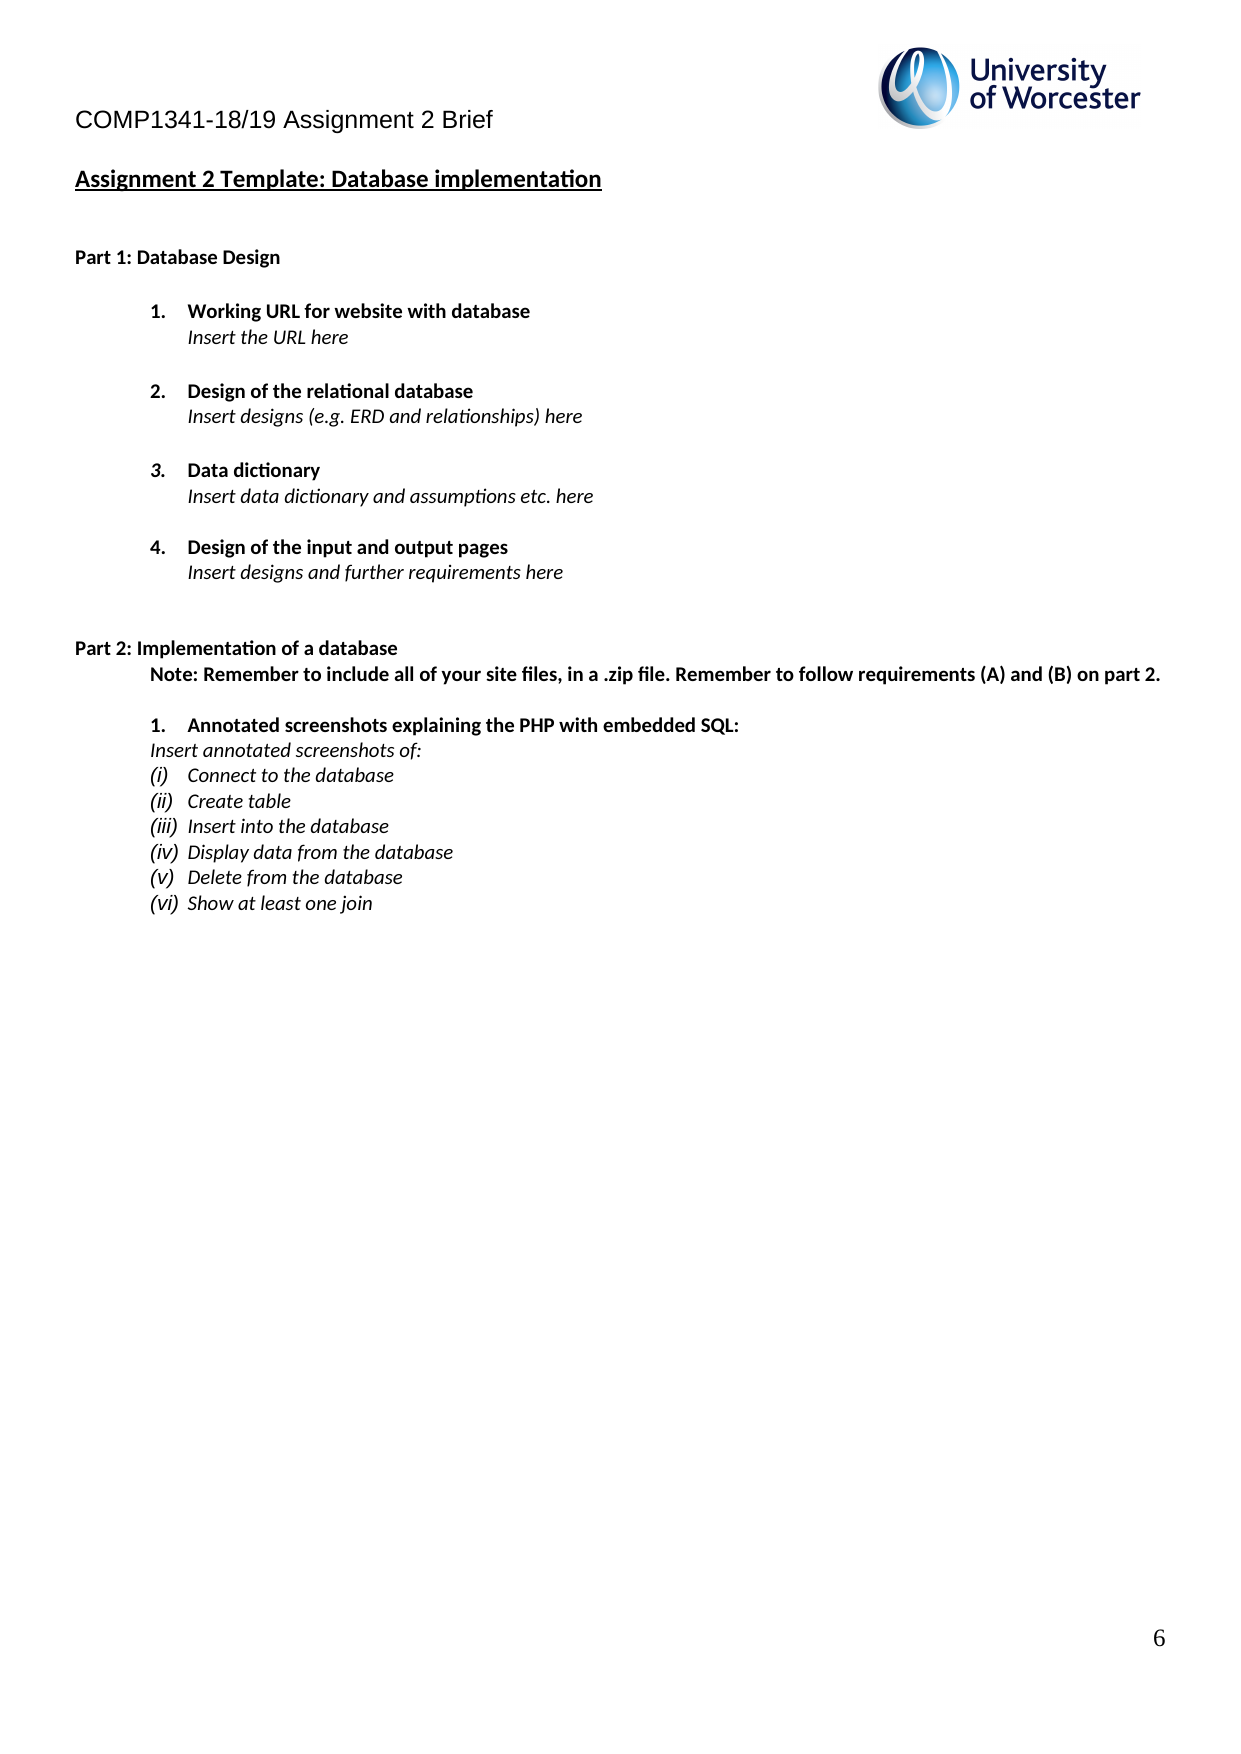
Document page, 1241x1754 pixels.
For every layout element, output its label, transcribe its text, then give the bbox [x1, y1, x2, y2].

list Working URL for website with database Insert the URL here [150, 298, 1165, 378]
list Data dictionary Insert data dictionary and assumptions etc. here [150, 458, 1165, 508]
text Insert annotated screenshots of: [75, 737, 1165, 763]
list Create table [150, 788, 1165, 813]
list Note: Remember to include all of your site files, in a .zip file. Remember to follow requirements (A) and (B) on part 2. [150, 661, 1165, 686]
list Display data from the database [150, 839, 1165, 864]
text Part 2: Implementation of a database [75, 636, 1165, 661]
list Delete from the database [150, 864, 1165, 890]
text Assignment 2 Template: Database implementation Part 1: Database Design [75, 163, 1165, 298]
list Insert into the database [150, 813, 1165, 839]
list Design of the relational database Insert designs (e.g. ERD and relationships) here [150, 378, 1165, 458]
list Annotated screenshots explaining the PHP with embedded SQL: [150, 712, 1165, 737]
picture [878, 44, 1141, 129]
list Design of the input and output pages Insert designs and further requirements here [150, 534, 1165, 585]
list Show at least one join [150, 890, 1165, 915]
list Connect to the database [150, 763, 1165, 788]
